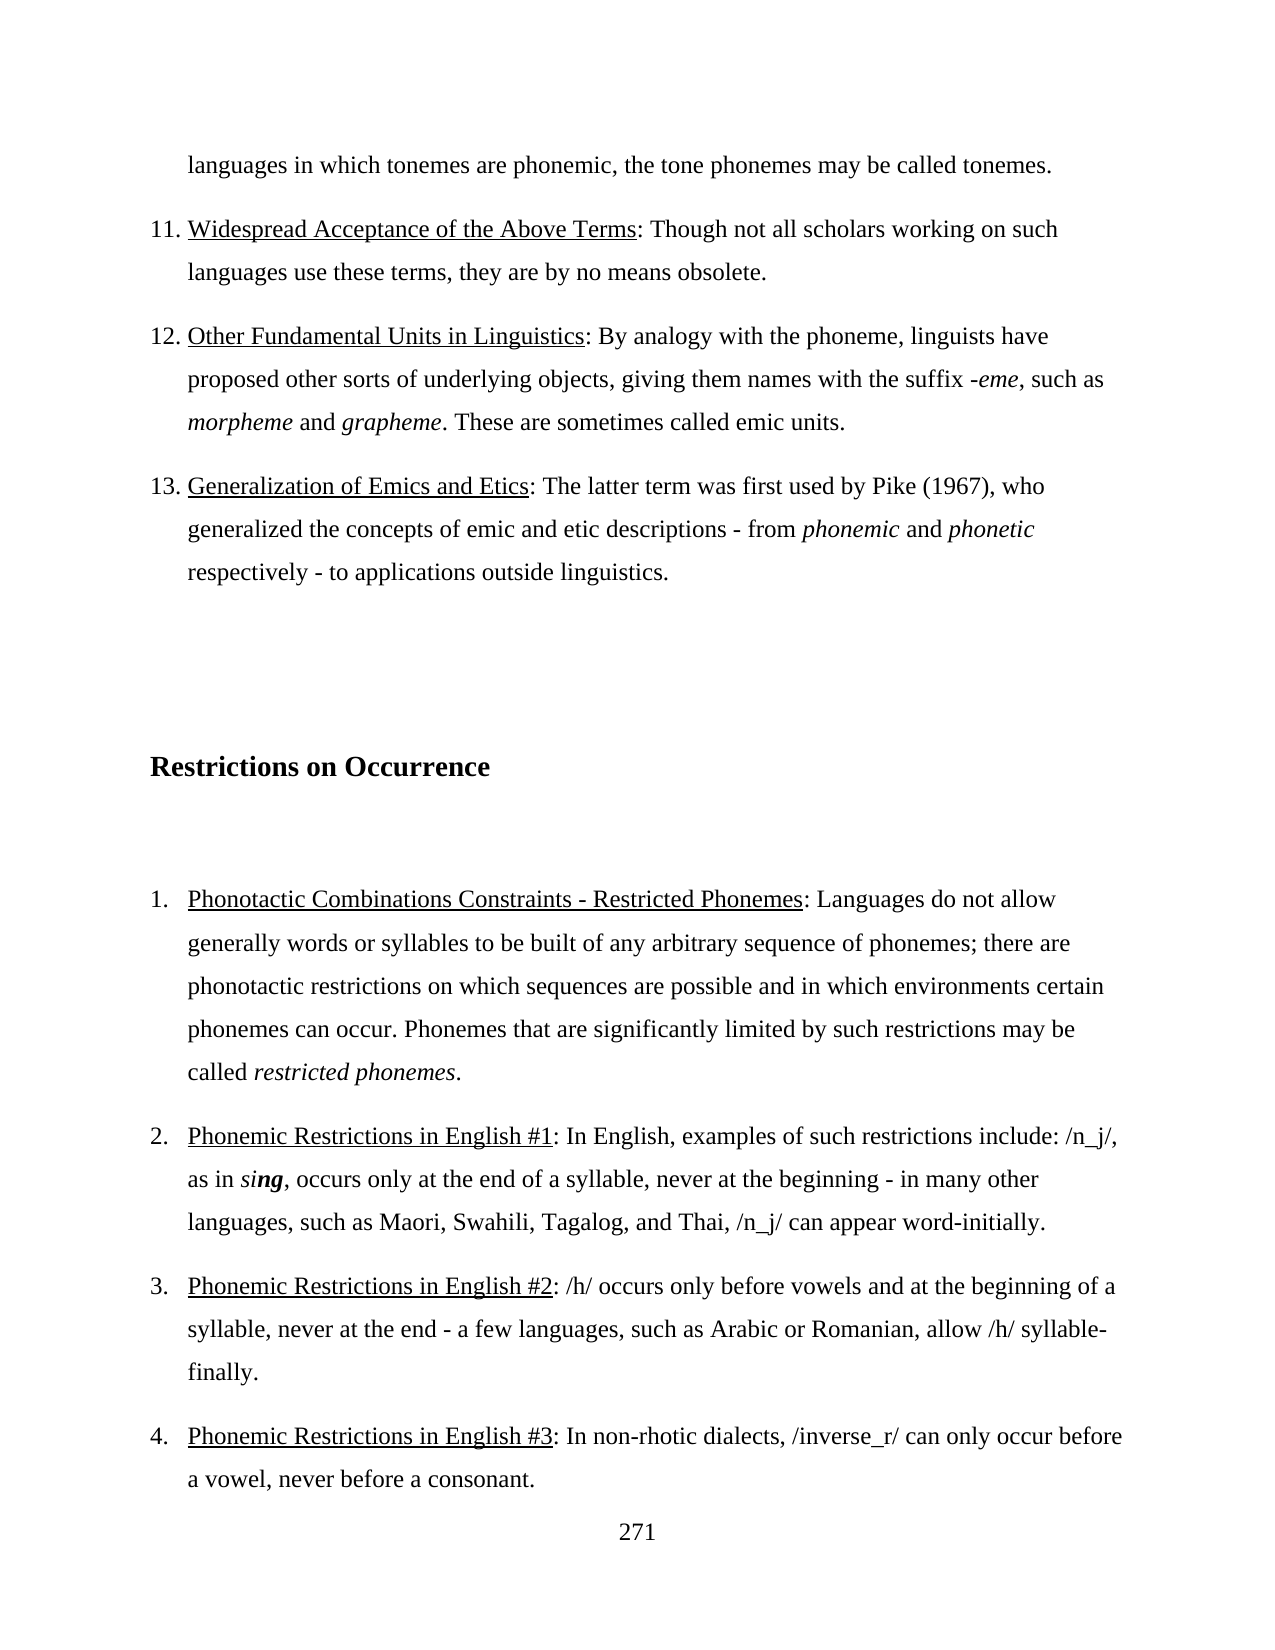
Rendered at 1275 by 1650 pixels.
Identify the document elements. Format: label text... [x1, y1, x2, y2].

list Phonemic Restrictions in English #1: In English, examples of such restrictions include: /n_j/, as in sing, occurs only at the end of a syllable, never at the beginning - in many other languages, such as Maori, Swahili, Tagalog, and Thai, /n_j/ can appear word-initially. [150, 1121, 1125, 1236]
list Widespread Acceptance of the Above Terms: Though not all scholars working on such languages use these terms, they are by no means obsolete. [150, 214, 1125, 286]
text Restrictions on Occurrence [150, 749, 1125, 783]
list Phonotactic Combinations Constraints - Restricted Phonemes: Languages do not allow generally words or syllables to be built of any arbitrary sequence of phonemes; there are phonotactic restrictions on which sequences are possible and in which environments certain phonemes can occur. Phonemes that are significantly limited by such restrictions may be called restricted phonemes. [150, 884, 1125, 1086]
list Phonemic Restrictions in English #3: In non-rhotic dialects, /inverse_r/ can only occur before a vowel, never before a consonant. [150, 1421, 1125, 1493]
list Other Fundamental Units in Linguistics: By analogy with the phoneme, linguists have proposed other sorts of underlying objects, giving them names with the suffix -eme, such as morpheme and grapheme. These are sometimes called emic units. [150, 321, 1125, 436]
list Generalization of Emics and Etics: The latter term was first used by Pike (1967), who generalized the concepts of emic and etic descriptions - from phonemic and phonetic respectively - to applications outside linguistics. [150, 471, 1125, 586]
list Phonemic Restrictions in English #2: /h/ occurs only before vowels and at the beginning of a syllable, never at the end - a few languages, such as Arabic or Romanian, allow /h/ syllable-finally. [150, 1271, 1125, 1386]
